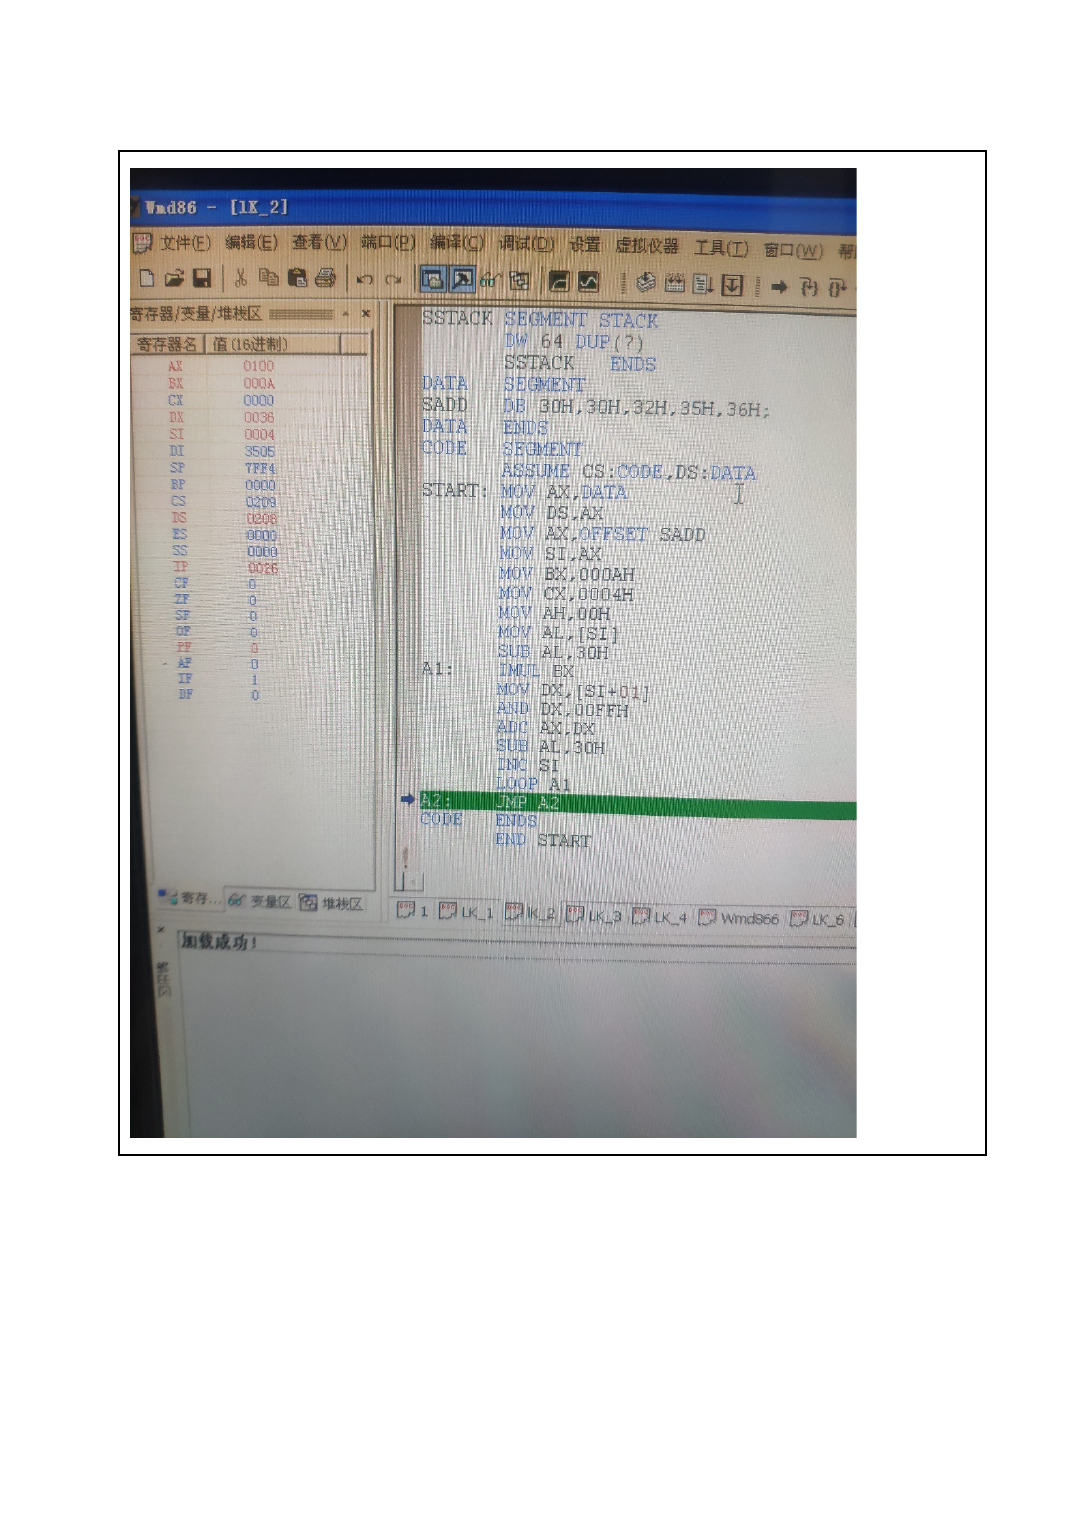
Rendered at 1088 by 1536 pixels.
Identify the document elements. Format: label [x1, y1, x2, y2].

picture [130, 168, 857, 1138]
table_header [120, 152, 985, 1153]
